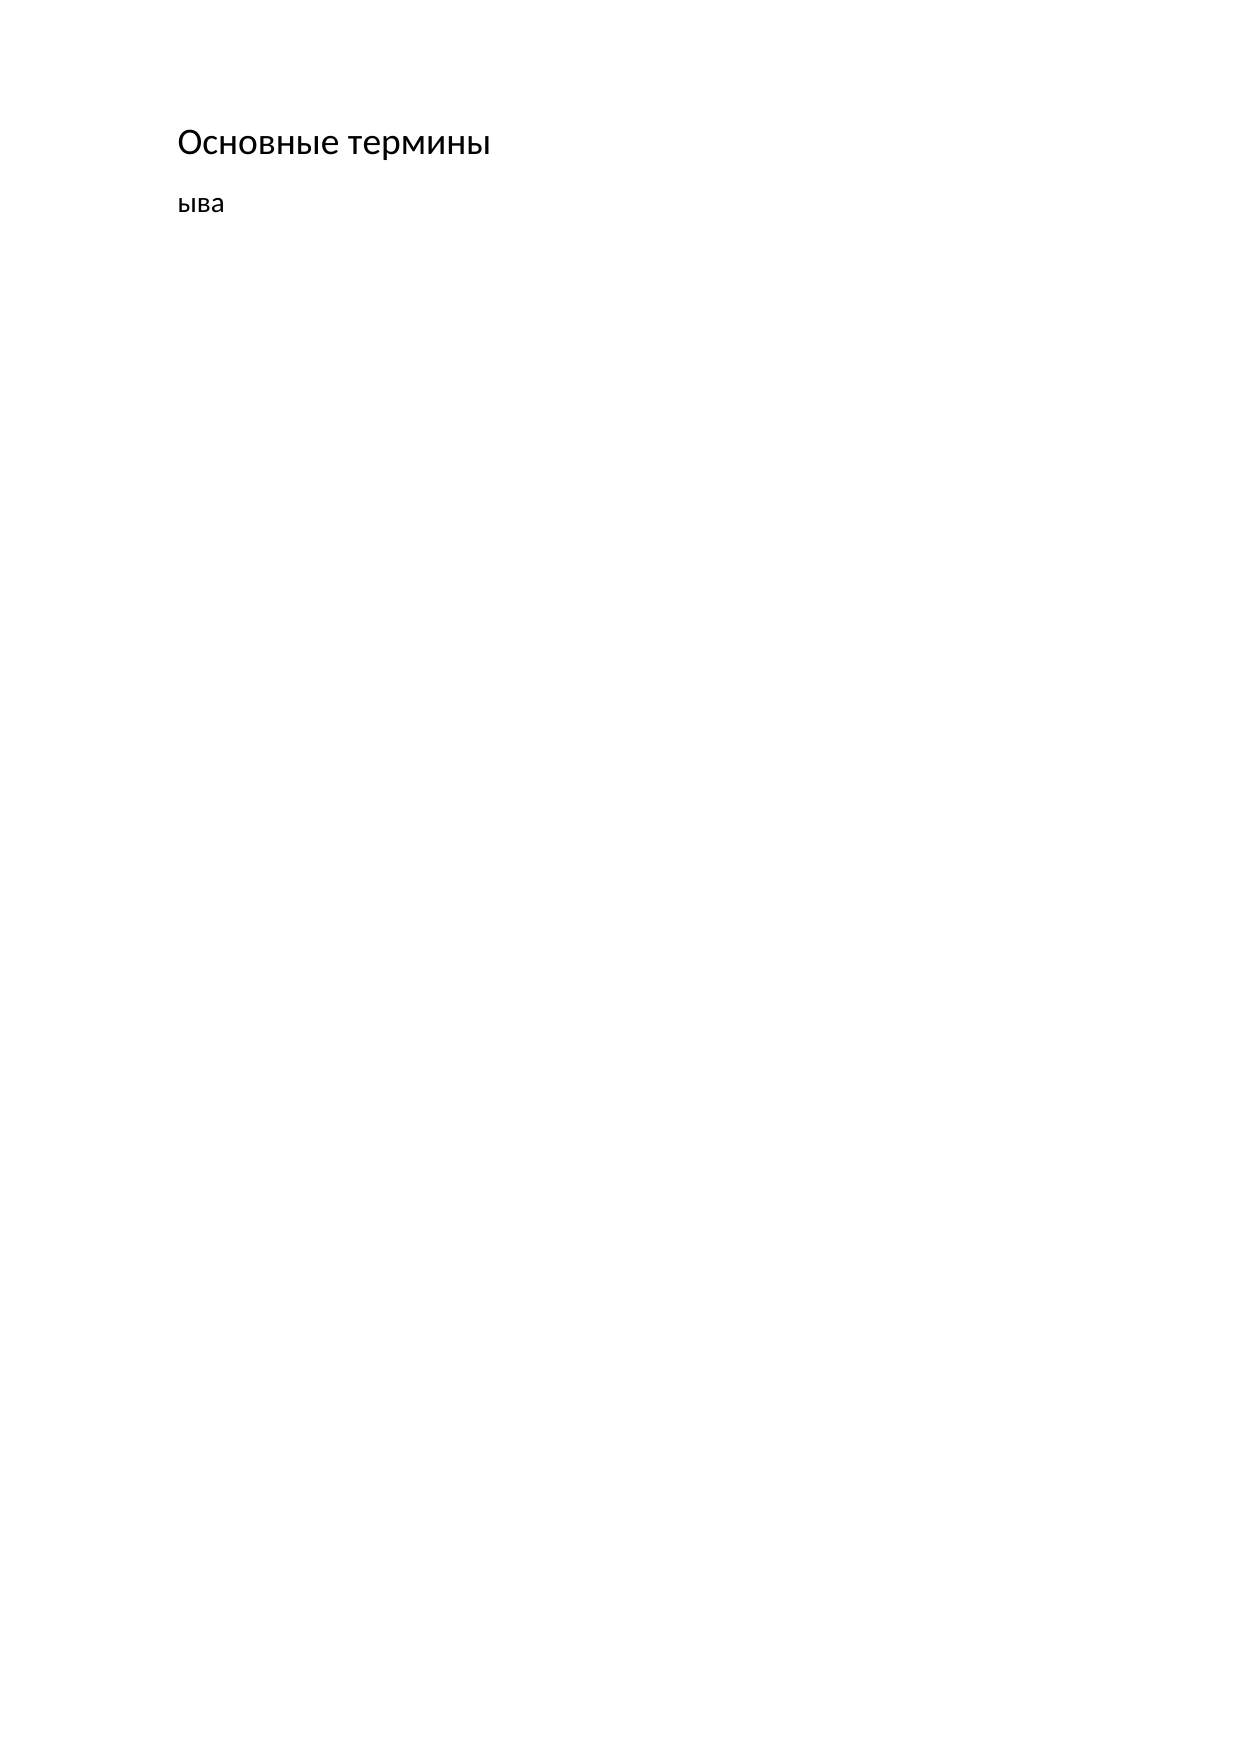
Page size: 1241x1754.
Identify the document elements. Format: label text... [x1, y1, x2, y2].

text Основные термины [177, 118, 1152, 164]
text ыва [177, 184, 1152, 220]
